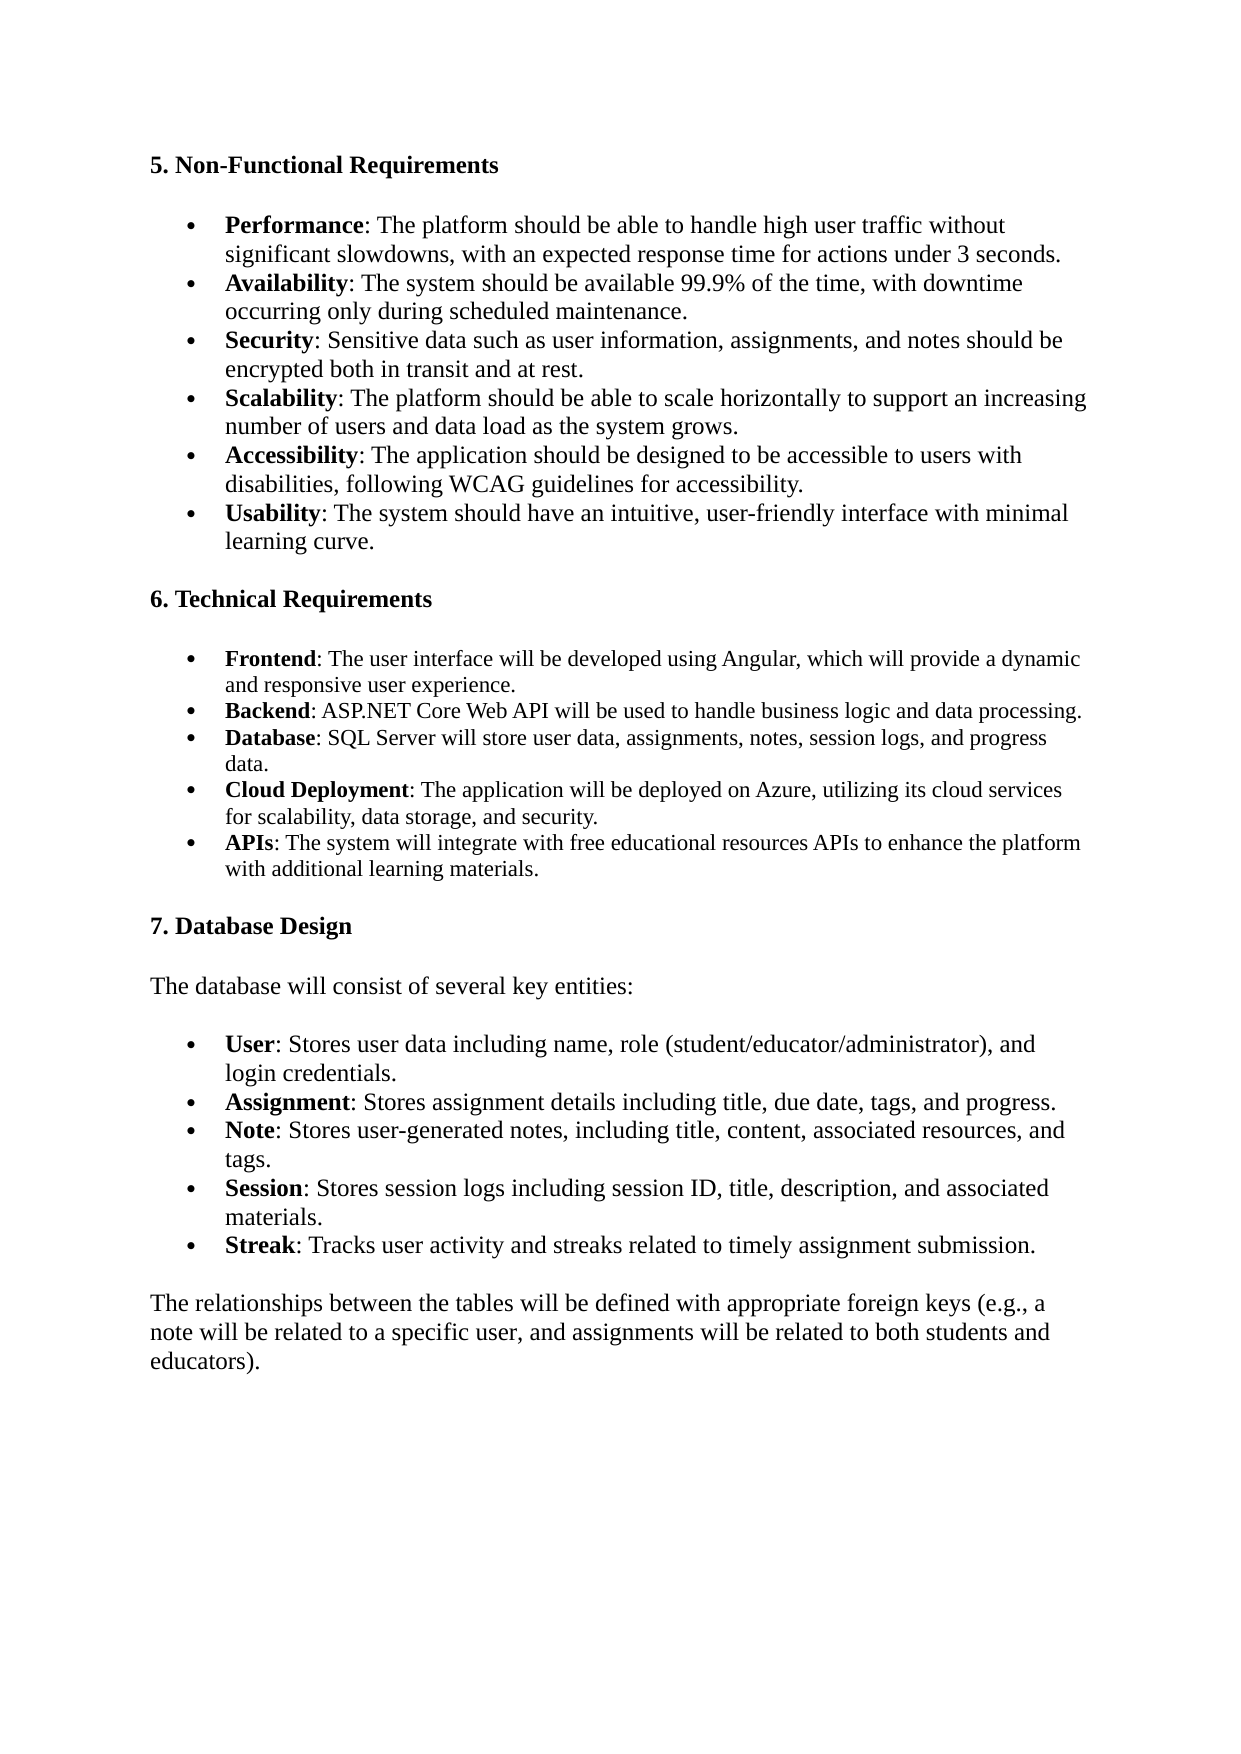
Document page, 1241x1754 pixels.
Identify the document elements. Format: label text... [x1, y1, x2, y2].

subtitle 7. Database Design [150, 911, 1090, 940]
list Session: Stores session logs including session ID, title, description, and associated materials. [187, 1173, 1090, 1230]
list Database: SQL Server will store user data, assignments, notes, session logs, and progress data. [187, 724, 1090, 776]
text The database will consist of several key entities: [150, 971, 1090, 1000]
list Streak: Tracks user activity and streaks related to timely assignment submission. [187, 1230, 1090, 1259]
list User: Stores user data including name, role (student/educator/administrator), and login credentials. [187, 1029, 1090, 1087]
list Scalability: The platform should be able to scale horizontally to support an increasing number of users and data load as the system grows. [187, 383, 1090, 440]
subtitle 5. Non-Functional Requirements [150, 150, 1090, 179]
subtitle 6. Technical Requirements [150, 584, 1090, 613]
list Availability: The system should be available 99.9% of the time, with downtime occurring only during scheduled maintenance. [187, 268, 1090, 325]
list Security: Sensitive data such as user information, assignments, and notes should be encrypted both in transit and at rest. [187, 325, 1090, 383]
list Cloud Deployment: The application will be deployed on Azure, utilizing its cloud services for scalability, data storage, and security. [187, 776, 1090, 829]
list Frontend: The user interface will be developed using Angular, which will provide a dynamic and responsive user experience. [187, 644, 1090, 697]
text The relationships between the tables will be defined with appropriate foreign keys (e.g., a note will be related to a specific user, and assignments will be related to both students and educators). [150, 1288, 1090, 1374]
list Assignment: Stores assignment details including title, due date, tags, and progress. [187, 1087, 1090, 1115]
list Note: Stores user-generated notes, including title, content, associated resources, and tags. [187, 1115, 1090, 1173]
list Backend: ASP.NET Core Web API will be used to handle business logic and data processing. [187, 697, 1090, 724]
list APIs: The system will integrate with free educational resources APIs to enhance the platform with additional learning materials. [187, 829, 1090, 882]
list Accessibility: The application should be designed to be accessible to users with disabilities, following WCAG guidelines for accessibility. [187, 440, 1090, 498]
list Performance: The platform should be able to handle high user traffic without significant slowdowns, with an expected response time for actions under 3 seconds. [187, 210, 1090, 268]
list Usability: The system should have an intuitive, user-friendly interface with minimal learning curve. [187, 498, 1090, 555]
